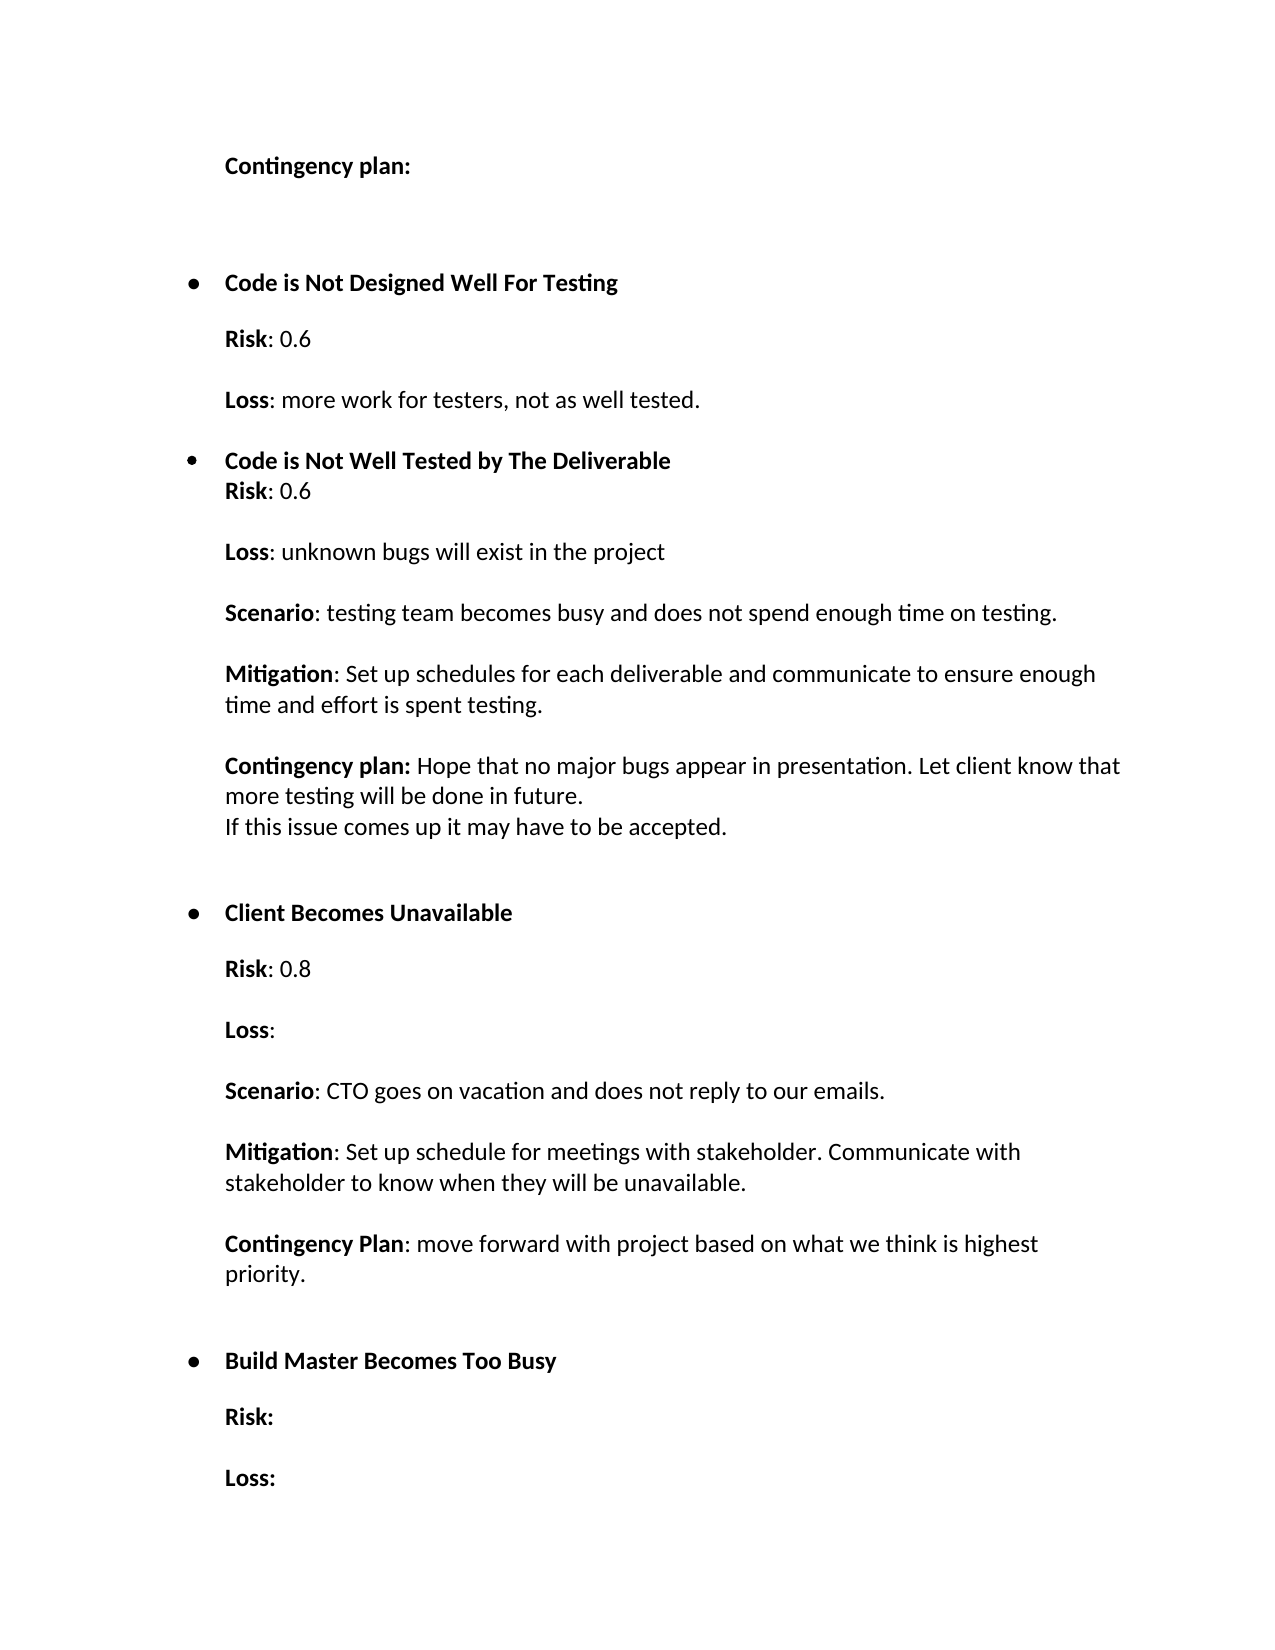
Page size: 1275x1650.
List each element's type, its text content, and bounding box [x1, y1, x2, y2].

text Loss: [225, 1014, 1125, 1045]
text Mitigation: Set up schedules for each deliverable and communicate to ensure enough time and effort is spent testing. [225, 658, 1125, 719]
text Contingency Plan: move forward with project based on what we think is highest priority. [225, 1228, 1125, 1289]
text Risk: [225, 1401, 1125, 1431]
list Code is Not Designed Well For Testing [187, 267, 1125, 297]
text Scenario: CTO goes on vacation and does not reply to our emails. [225, 1075, 1125, 1106]
list Build Master Becomes Too Busy [187, 1345, 1125, 1375]
list Client Becomes Unavailable [187, 897, 1125, 928]
list Contingency plan: Hope that no major bugs appear in presentation. Let client know that more testing will be done in future. [225, 750, 1125, 811]
text Contingency plan: [225, 150, 1125, 181]
list If this issue comes up it may have to be accepted. [225, 811, 1125, 842]
text Loss: more work for testers, not as well tested. [225, 384, 1125, 414]
text Risk: 0.6 [225, 323, 1125, 353]
text Loss: unknown bugs will exist in the project [225, 536, 1125, 567]
text Loss: [225, 1462, 1125, 1492]
text Mitigation: Set up schedule for meetings with stakeholder. Communicate with stakeholder to know when they will be unavailable. [225, 1136, 1125, 1197]
text Risk: 0.8 [225, 953, 1125, 984]
text Scenario: testing team becomes busy and does not spend enough time on testing. [225, 597, 1125, 628]
text Risk: 0.6 [225, 475, 1125, 506]
list Code is Not Well Tested by The Deliverable [187, 445, 1125, 475]
